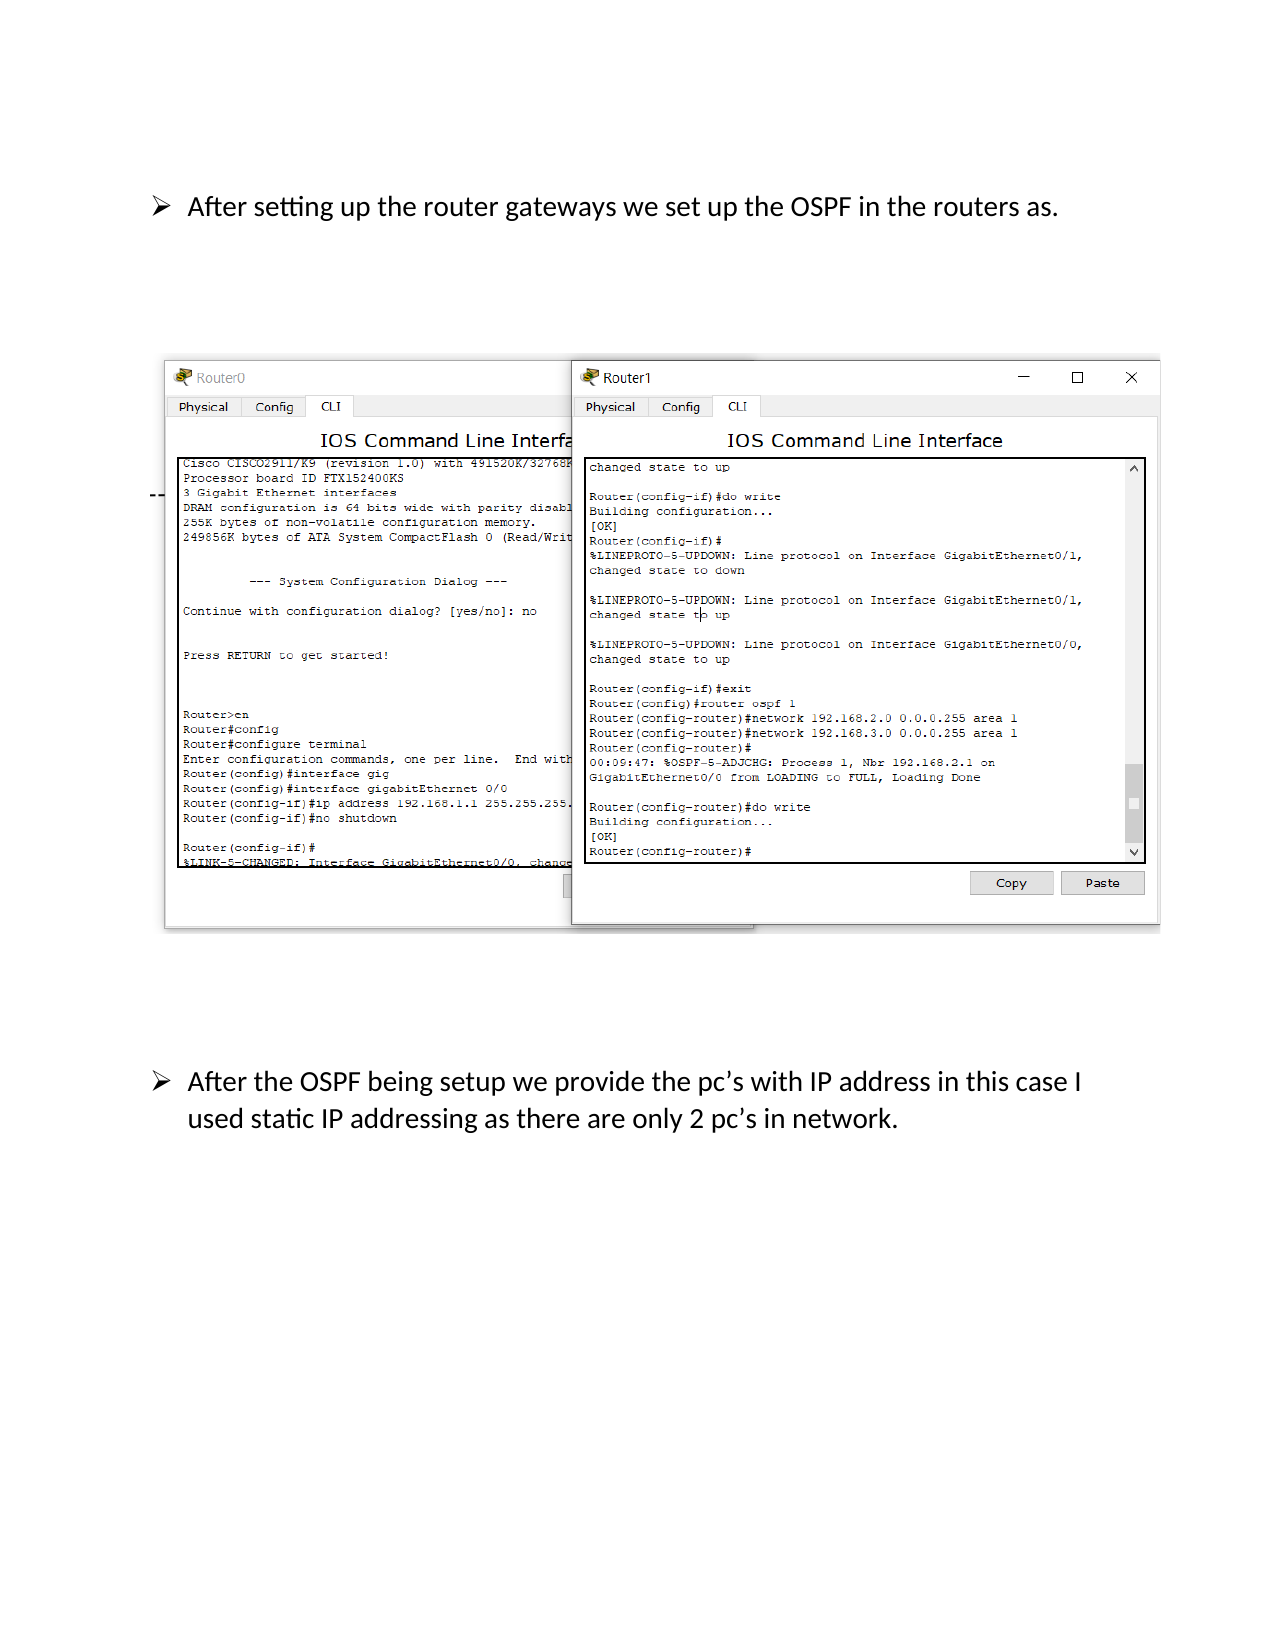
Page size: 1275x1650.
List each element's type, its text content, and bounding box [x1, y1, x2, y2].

list After setting up the router gateways we set up the OSPF in the routers as. [150, 188, 1125, 224]
list After the OSPF being setup we provide the pc’s with IP address in this case I used static IP addressing as there are only 2 pc’s in network. [150, 1063, 1125, 1136]
picture [150, 353, 1161, 934]
